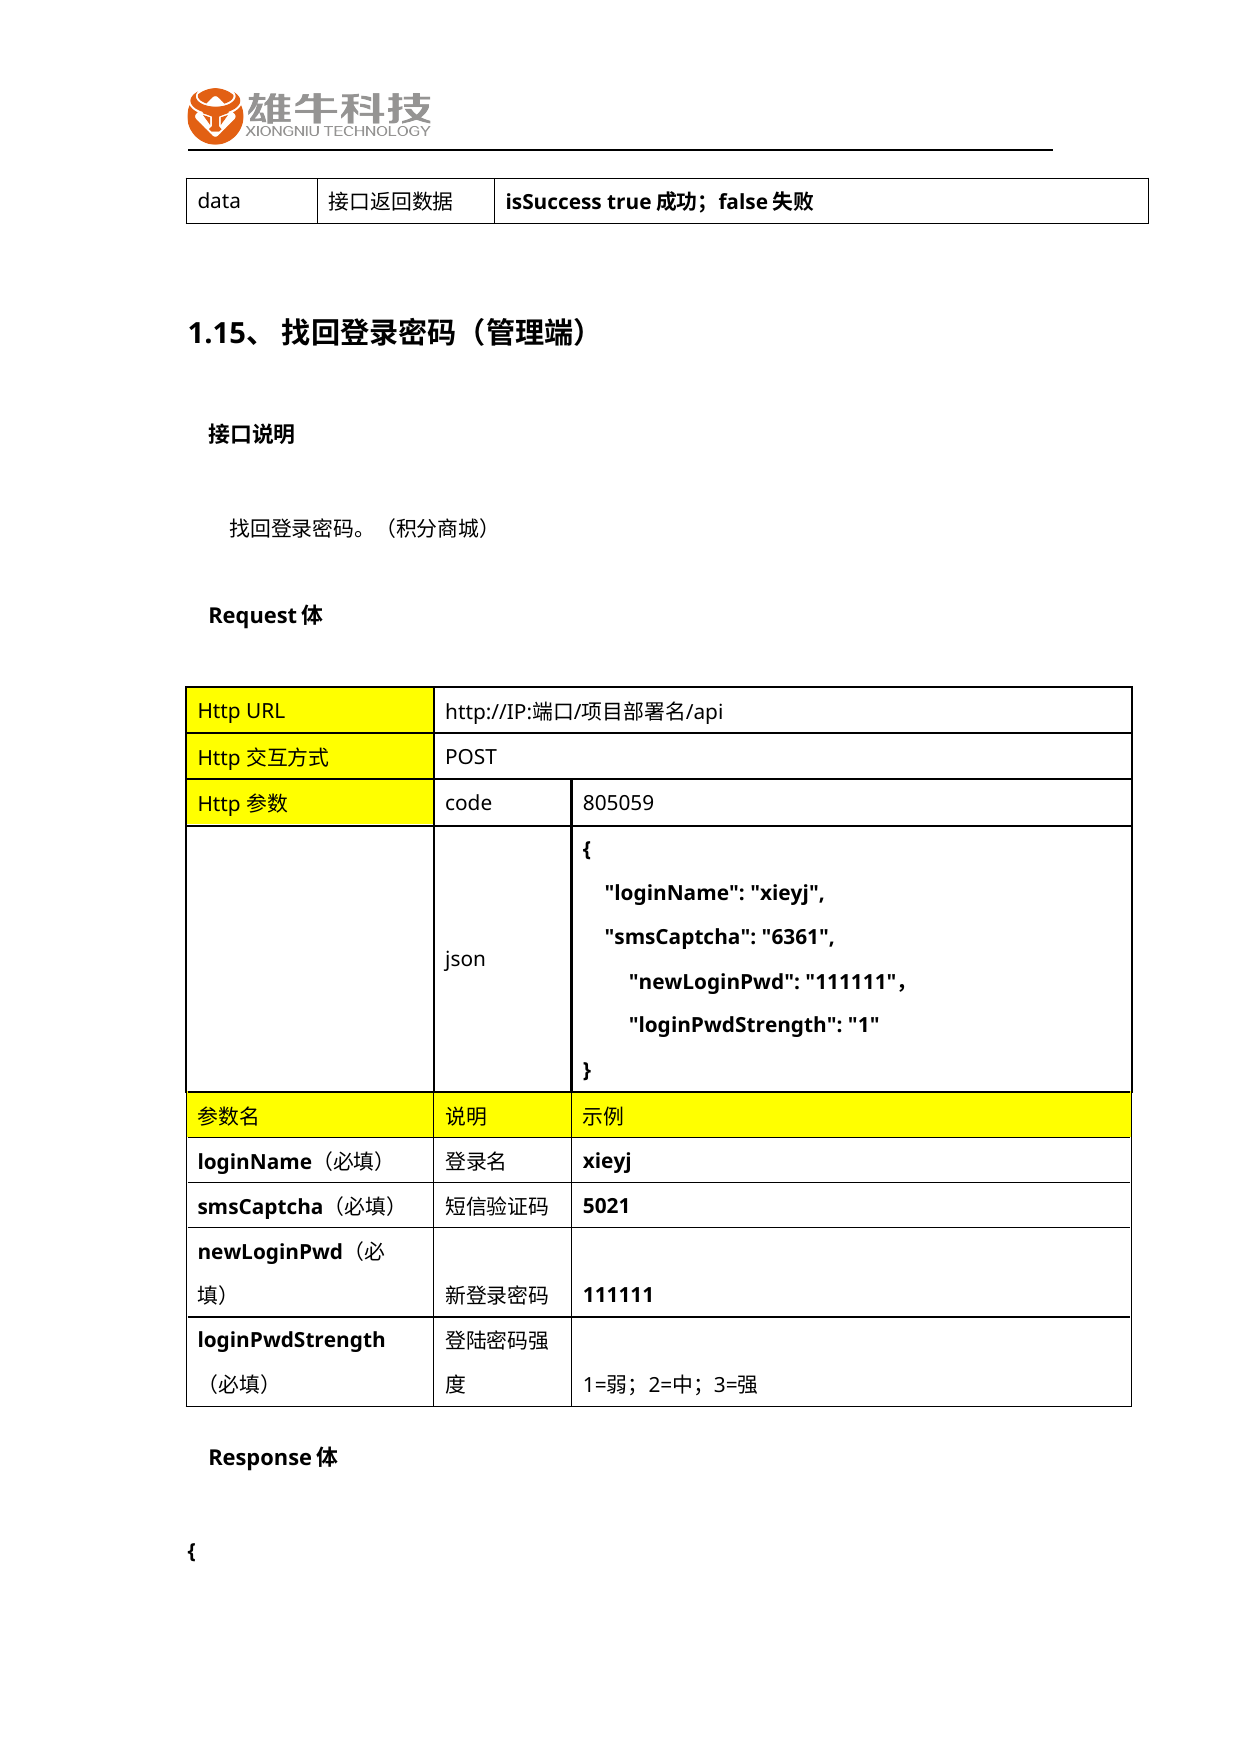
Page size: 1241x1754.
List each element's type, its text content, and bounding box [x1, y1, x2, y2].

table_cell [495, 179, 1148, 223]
picture [187, 88, 433, 147]
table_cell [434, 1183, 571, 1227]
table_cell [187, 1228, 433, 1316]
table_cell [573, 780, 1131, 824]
text { [187, 1528, 1053, 1572]
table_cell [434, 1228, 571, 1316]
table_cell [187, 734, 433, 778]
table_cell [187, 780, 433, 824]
subtitle Response体 [202, 1434, 1053, 1478]
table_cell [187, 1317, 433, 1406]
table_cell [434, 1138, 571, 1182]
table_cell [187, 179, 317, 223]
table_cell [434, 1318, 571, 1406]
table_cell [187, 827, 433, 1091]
subtitle 接口说明 [202, 411, 1053, 455]
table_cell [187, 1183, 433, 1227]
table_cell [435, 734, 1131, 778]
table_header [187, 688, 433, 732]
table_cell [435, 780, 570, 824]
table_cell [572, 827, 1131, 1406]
text 找回登录密码。（积分商城） [187, 506, 1053, 549]
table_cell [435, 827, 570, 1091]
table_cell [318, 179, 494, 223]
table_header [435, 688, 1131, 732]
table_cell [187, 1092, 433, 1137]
subtitle 找回登录密码（管理端） [187, 309, 1053, 353]
subtitle Request体 [202, 592, 1053, 636]
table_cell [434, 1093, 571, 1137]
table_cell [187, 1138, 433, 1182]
